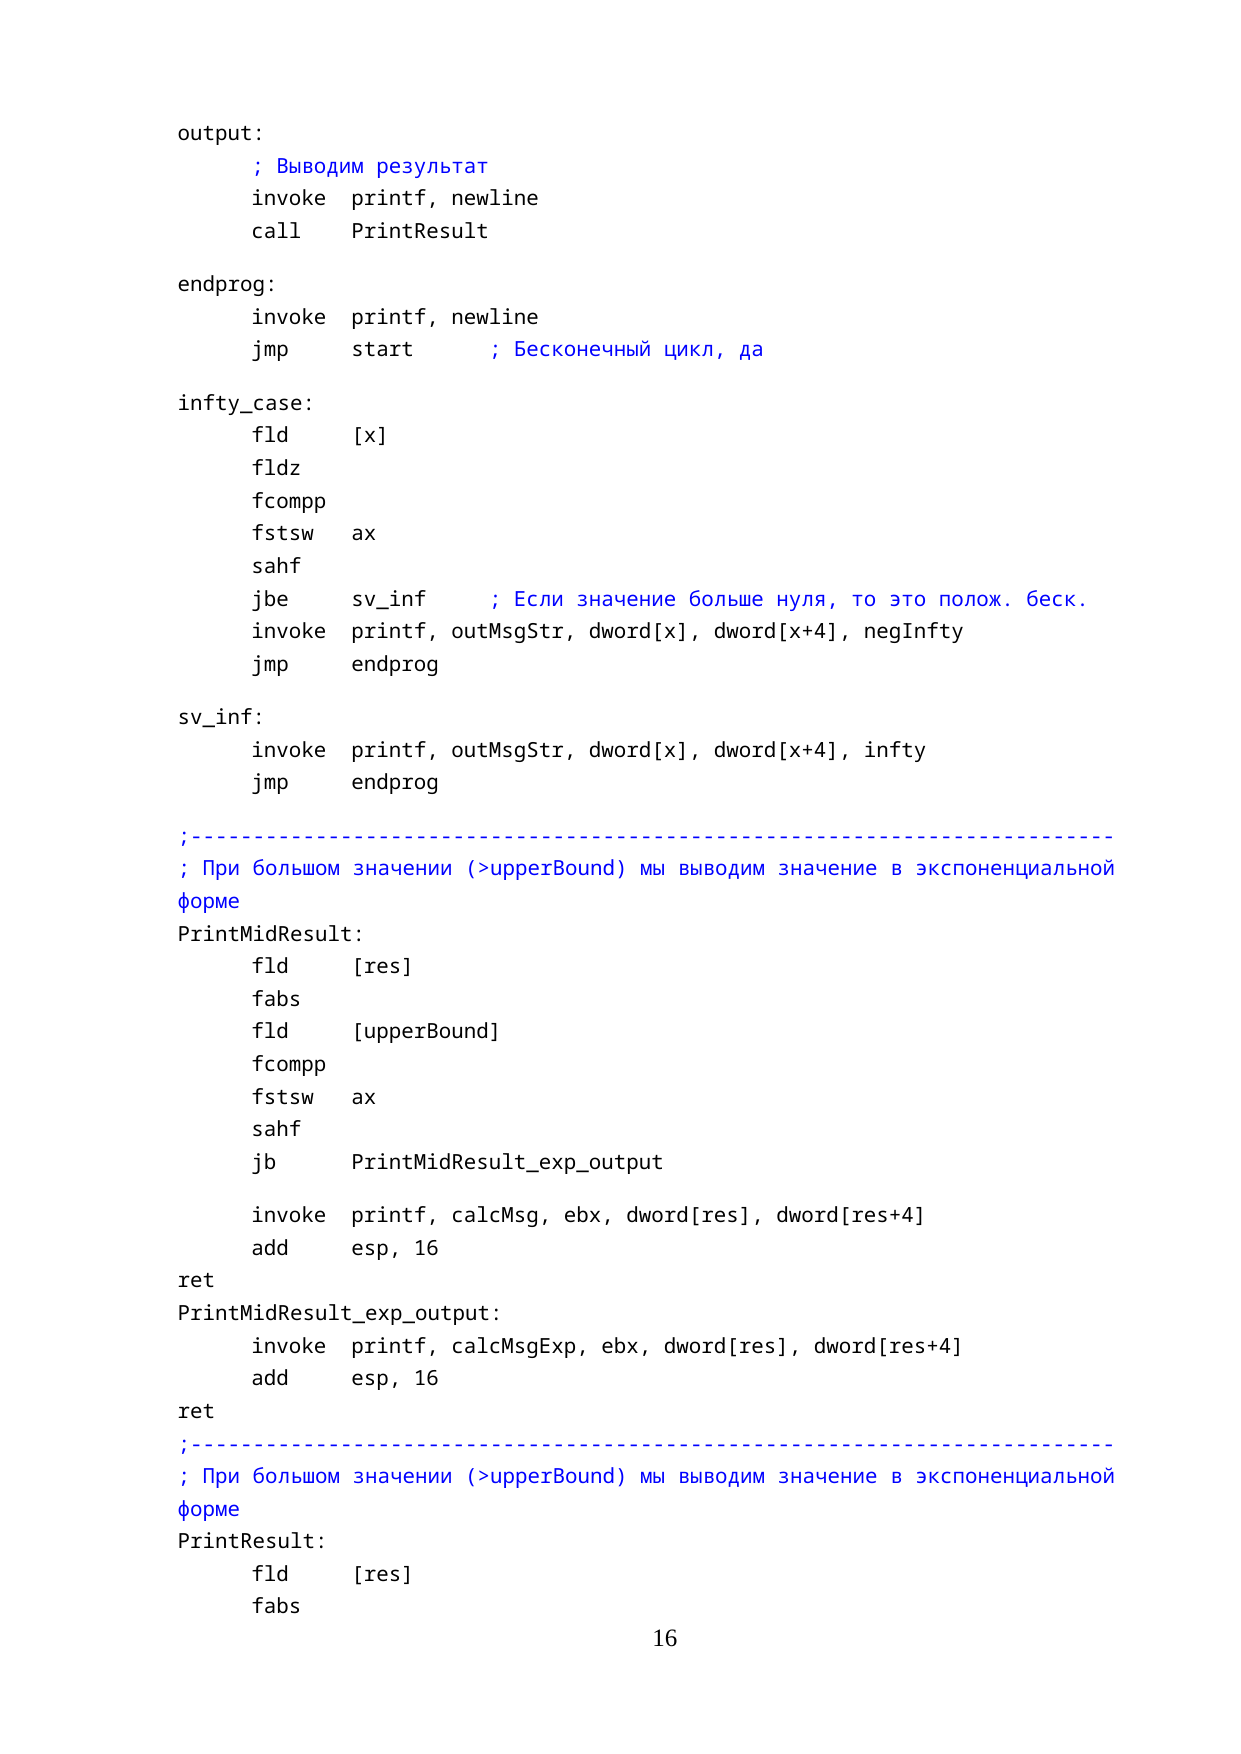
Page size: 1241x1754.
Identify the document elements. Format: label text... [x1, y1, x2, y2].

text endprog: invoke printf, newline jmp start ; Бесконечный цикл, да [177, 269, 1152, 363]
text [177, 1200, 1152, 1620]
text infty_case: fld [x] fldz fcompp fstsw ax sahf jbe sv_inf ; Если значение больше нуля, то это полож. беск. invoke printf, outMsgStr, dword[x], dword[x+4], negInfty jmp endprog [177, 388, 1152, 677]
text sv_inf: invoke printf, outMsgStr, dword[x], dword[x+4], infty jmp endprog [177, 702, 1152, 796]
text output: ; Выводим результат invoke printf, newline call PrintResult [177, 118, 1152, 244]
text ;-------------------------------------------------------------------------- ; При большом значении (>upperBound) мы выводим значение в экспоненциальной форме PrintMidResult: fld [res] fabs fld [upperBound] fcompp fstsw ax sahf jb PrintMidResult_exp_output [177, 821, 1152, 1175]
